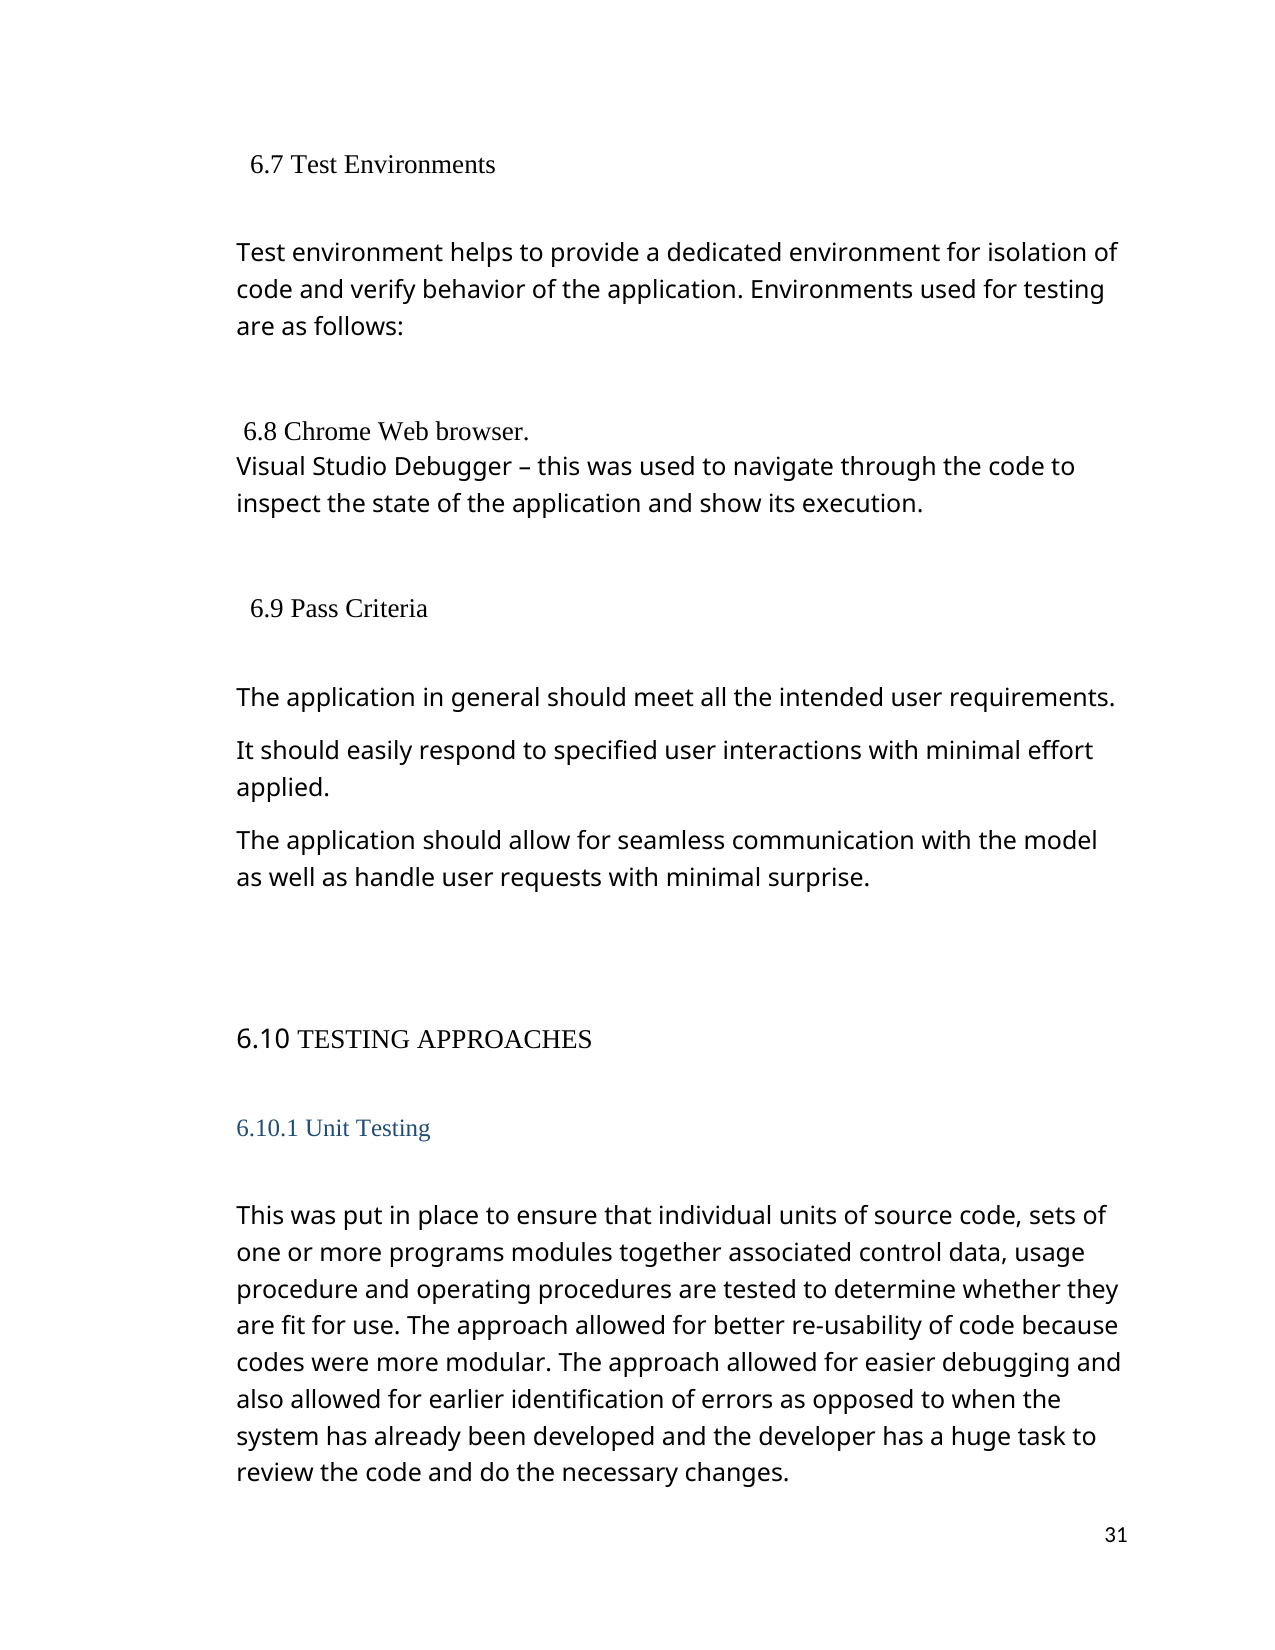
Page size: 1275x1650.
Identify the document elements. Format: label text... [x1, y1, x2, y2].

subtitle 6.10 TESTING APPROACHES [236, 1020, 1127, 1057]
subtitle 6.9 Pass Criteria [236, 592, 1127, 623]
text The application in general should meet all the intended user requirements. [236, 679, 1127, 713]
subtitle 6.7 Test Environments [236, 148, 1127, 179]
text This was put in place to ensure that individual units of source code, sets of one or more programs modules together associated control data, usage procedure and operating procedures are tested to determine whether they are fit for use. The approach allowed for better re-usability of code because codes were more modular. The approach allowed for easier debugging and also allowed for earlier identification of errors as opposed to when the system has already been developed and the developer has a huge task to review the code and do the necessary changes. [236, 1198, 1127, 1489]
text Visual Studio Debugger – this was used to navigate through the code to inspect the state of the application and show its execution. [236, 449, 1127, 519]
text The application should allow for seamless communication with the model as well as handle user requests with minimal surprise. [236, 823, 1127, 894]
subtitle 6.8 Chrome Web browser. [236, 415, 1127, 446]
subtitle 6.10.1 Unit Testing [236, 1113, 1127, 1142]
text Test environment helps to provide a dedicated environment for isolation of code and verify behavior of the application. Environments used for testing are as follows: [236, 235, 1127, 342]
text It should easily respond to specified user interactions with minimal effort applied. [236, 733, 1127, 803]
